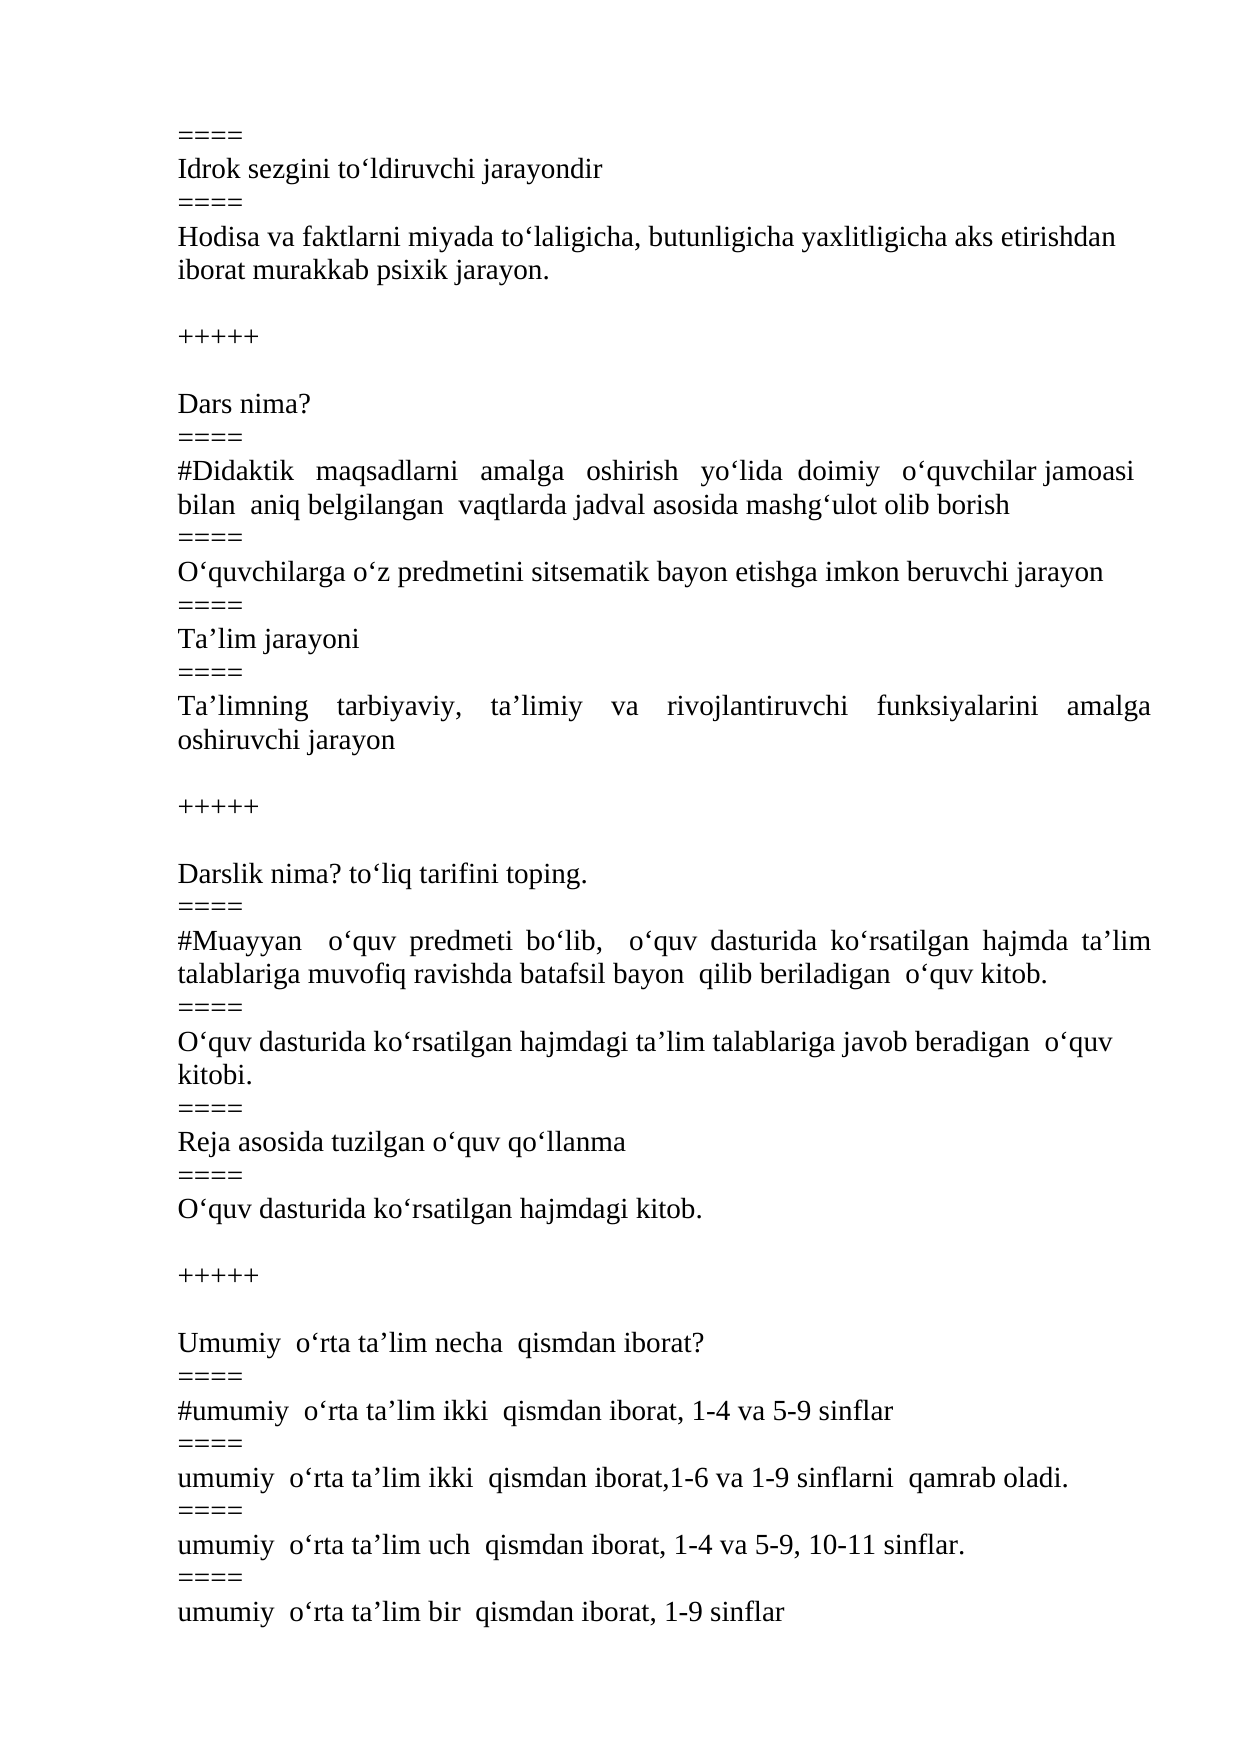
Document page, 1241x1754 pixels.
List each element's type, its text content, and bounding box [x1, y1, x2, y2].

text +++++ [177, 1258, 1152, 1292]
text Reja asosida tuzilgan o‘quv qo‘llanma [177, 1124, 1152, 1158]
text ==== [177, 1426, 1152, 1460]
text ==== [177, 990, 1152, 1024]
text Umumiy o‘rta ta’lim necha qismdan iborat? [177, 1326, 1152, 1359]
text #umumiy o‘rta ta’lim ikki qismdan iborat, 1-4 va 5-9 sinflar [177, 1393, 1152, 1426]
text O‘quvchilarga o‘z predmetini sitsematik bayon etishga imkon beruvchi jarayon [177, 554, 1152, 588]
text +++++ [177, 789, 1152, 822]
text ==== [177, 118, 1152, 152]
text Idrok sezgini to‘ldiruvchi jarayondir [177, 152, 1152, 185]
text Ta’limning tarbiyaviy, ta’limiy va rivojlantiruvchi funksiyalarini amalga oshiruvchi jarayon [177, 688, 1152, 755]
text +++++ [177, 319, 1152, 353]
text ==== [177, 1091, 1152, 1124]
text Hodisa va faktlarni miyada to‘laligicha, butunligicha yaxlitligicha aks etirishdan iborat murakkab psixik jarayon. [177, 219, 1152, 286]
text ==== [177, 185, 1152, 219]
text umumiy o‘rta ta’lim uch qismdan iborat, 1-4 va 5-9, 10-11 sinflar. [177, 1527, 1152, 1560]
text umumiy o‘rta ta’lim ikki qismdan iborat,1-6 va 1-9 sinflarni qamrab oladi. [177, 1460, 1152, 1493]
text ==== [177, 521, 1152, 554]
text ==== [177, 420, 1152, 453]
text ==== [177, 1560, 1152, 1594]
text O‘quv dasturida ko‘rsatilgan hajmdagi kitob. [177, 1191, 1152, 1225]
text Dars nima? [177, 386, 1152, 420]
text ==== [177, 1493, 1152, 1527]
text #Didaktik maqsadlarni amalga oshirish yo‘lida doimiy o‘quvchilar jamoasi bilan aniq belgilangan vaqtlarda jadval asosida mashg‘ulot olib borish [177, 453, 1152, 521]
text Ta’lim jarayoni [177, 621, 1152, 655]
text ==== [177, 1158, 1152, 1191]
text ==== [177, 655, 1152, 688]
text ==== [177, 889, 1152, 923]
text Darslik nima? to‘liq tarifini toping. [177, 856, 1152, 889]
text umumiy o‘rta ta’lim bir qismdan iborat, 1-9 sinflar [177, 1594, 1152, 1627]
text O‘quv dasturida ko‘rsatilgan hajmdagi ta’lim talablariga javob beradigan o‘quv kitobi. [177, 1024, 1152, 1091]
text #Muayyan o‘quv predmeti bo‘lib, o‘quv dasturida ko‘rsatilgan hajmda ta’lim talablariga muvofiq ravishda batafsil bayon qilib beriladigan o‘quv kitob. [177, 923, 1152, 990]
text ==== [177, 588, 1152, 621]
text ==== [177, 1359, 1152, 1393]
